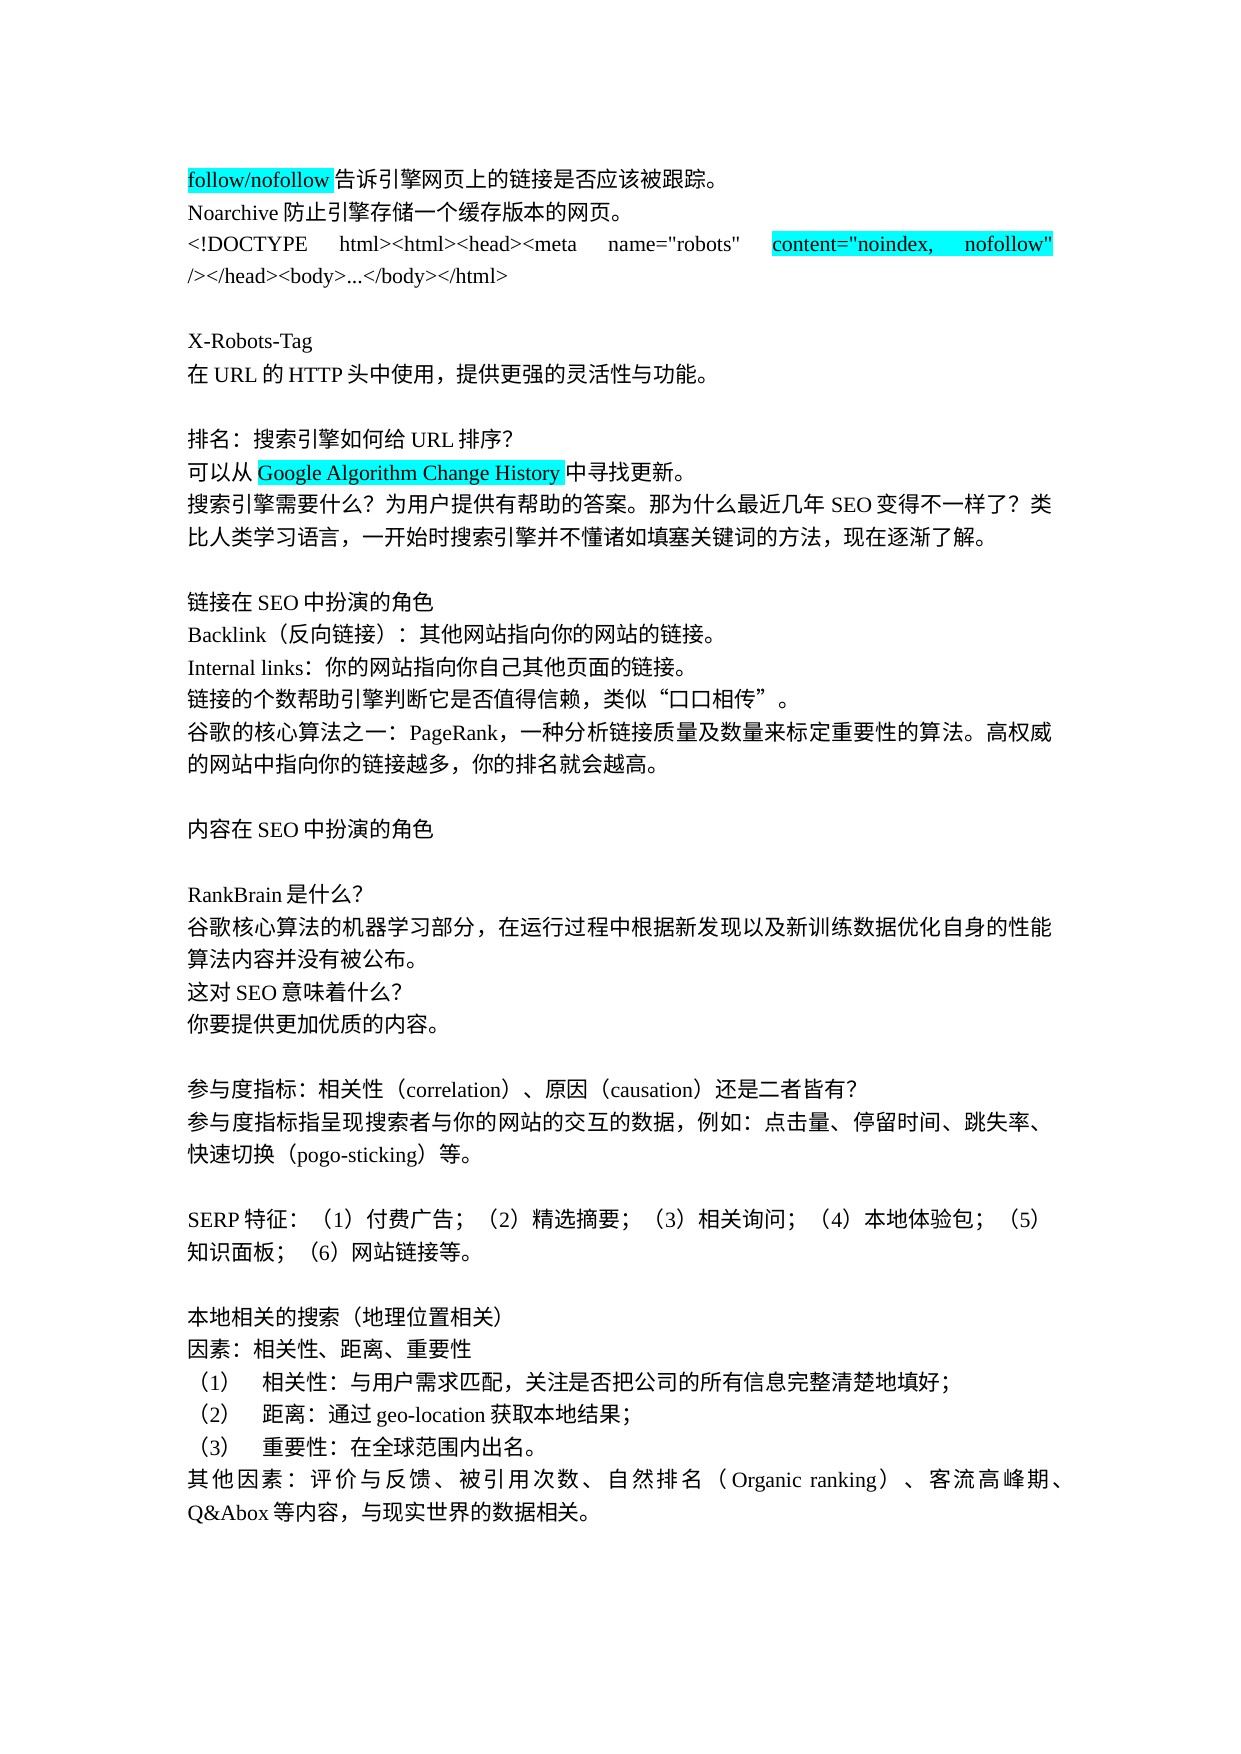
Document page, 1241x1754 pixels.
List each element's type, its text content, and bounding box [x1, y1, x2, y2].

text RankBrain是什么？ [187, 877, 1053, 909]
text 在URL的HTTP头中使用，提供更强的灵活性与功能。 [187, 357, 1053, 389]
text follow/nofollow告诉引擎网页上的链接是否应该被跟踪。 [187, 162, 1053, 194]
list 重要性：在全球范围内出名。 [187, 1429, 1053, 1462]
text SERP特征：（1）付费广告；（2）精选摘要；（3）相关询问；（4）本地体验包；（5）知识面板；（6）网站链接等。 [187, 1202, 1053, 1267]
text Backlink（反向链接）：其他网站指向你的网站的链接。 [187, 617, 1053, 649]
list 相关性：与用户需求匹配，关注是否把公司的所有信息完整清楚地填好； [187, 1364, 1053, 1397]
text 因素：相关性、距离、重要性 [187, 1332, 1053, 1364]
text 链接在SEO中扮演的角色 [187, 584, 1053, 617]
text 这对SEO意味着什么？ [187, 974, 1053, 1007]
text 谷歌的核心算法之一：PageRank，一种分析链接质量及数量来标定重要性的算法。高权威的网站中指向你的链接越多，你的排名就会越高。 [187, 714, 1053, 779]
text 链接的个数帮助引擎判断它是否值得信赖，类似“口口相传”。 [187, 682, 1053, 714]
text <!DOCTYPE html><html><head><meta name="robots" content="noindex, nofollow" /></head><body>...</body></html> [187, 227, 1053, 292]
text 其他因素：评价与反馈、被引用次数、自然排名（Organic ranking）、客流高峰期、Q&Abox等内容，与现实世界的数据相关。 [187, 1462, 1053, 1527]
text 内容在SEO中扮演的角色 [187, 812, 1053, 844]
list 距离：通过geo-location获取本地结果； [187, 1397, 1053, 1429]
text 你要提供更加优质的内容。 [187, 1007, 1053, 1039]
text 参与度指标指呈现搜索者与你的网站的交互的数据，例如：点击量、停留时间、跳失率、快速切换（pogo-sticking）等。 [187, 1104, 1053, 1169]
text 谷歌核心算法的机器学习部分，在运行过程中根据新发现以及新训练数据优化自身的性能。算法内容并没有被公布。 [187, 909, 1053, 974]
text 可以从Google Algorithm Change History中寻找更新。 [187, 454, 1053, 487]
text X-Robots-Tag [187, 324, 1053, 357]
text 参与度指标：相关性（correlation）、原因（causation）还是二者皆有？ [187, 1072, 1053, 1104]
text Internal links：你的网站指向你自己其他页面的链接。 [187, 649, 1053, 682]
text 搜索引擎需要什么？为用户提供有帮助的答案。那为什么最近几年SEO变得不一样了？类比人类学习语言，一开始时搜索引擎并不懂诸如填塞关键词的方法，现在逐渐了解。 [187, 487, 1053, 552]
text Noarchive防止引擎存储一个缓存版本的网页。 [187, 194, 1053, 227]
text 本地相关的搜索（地理位置相关） [187, 1299, 1053, 1332]
text 排名：搜索引擎如何给URL排序？ [187, 422, 1053, 454]
